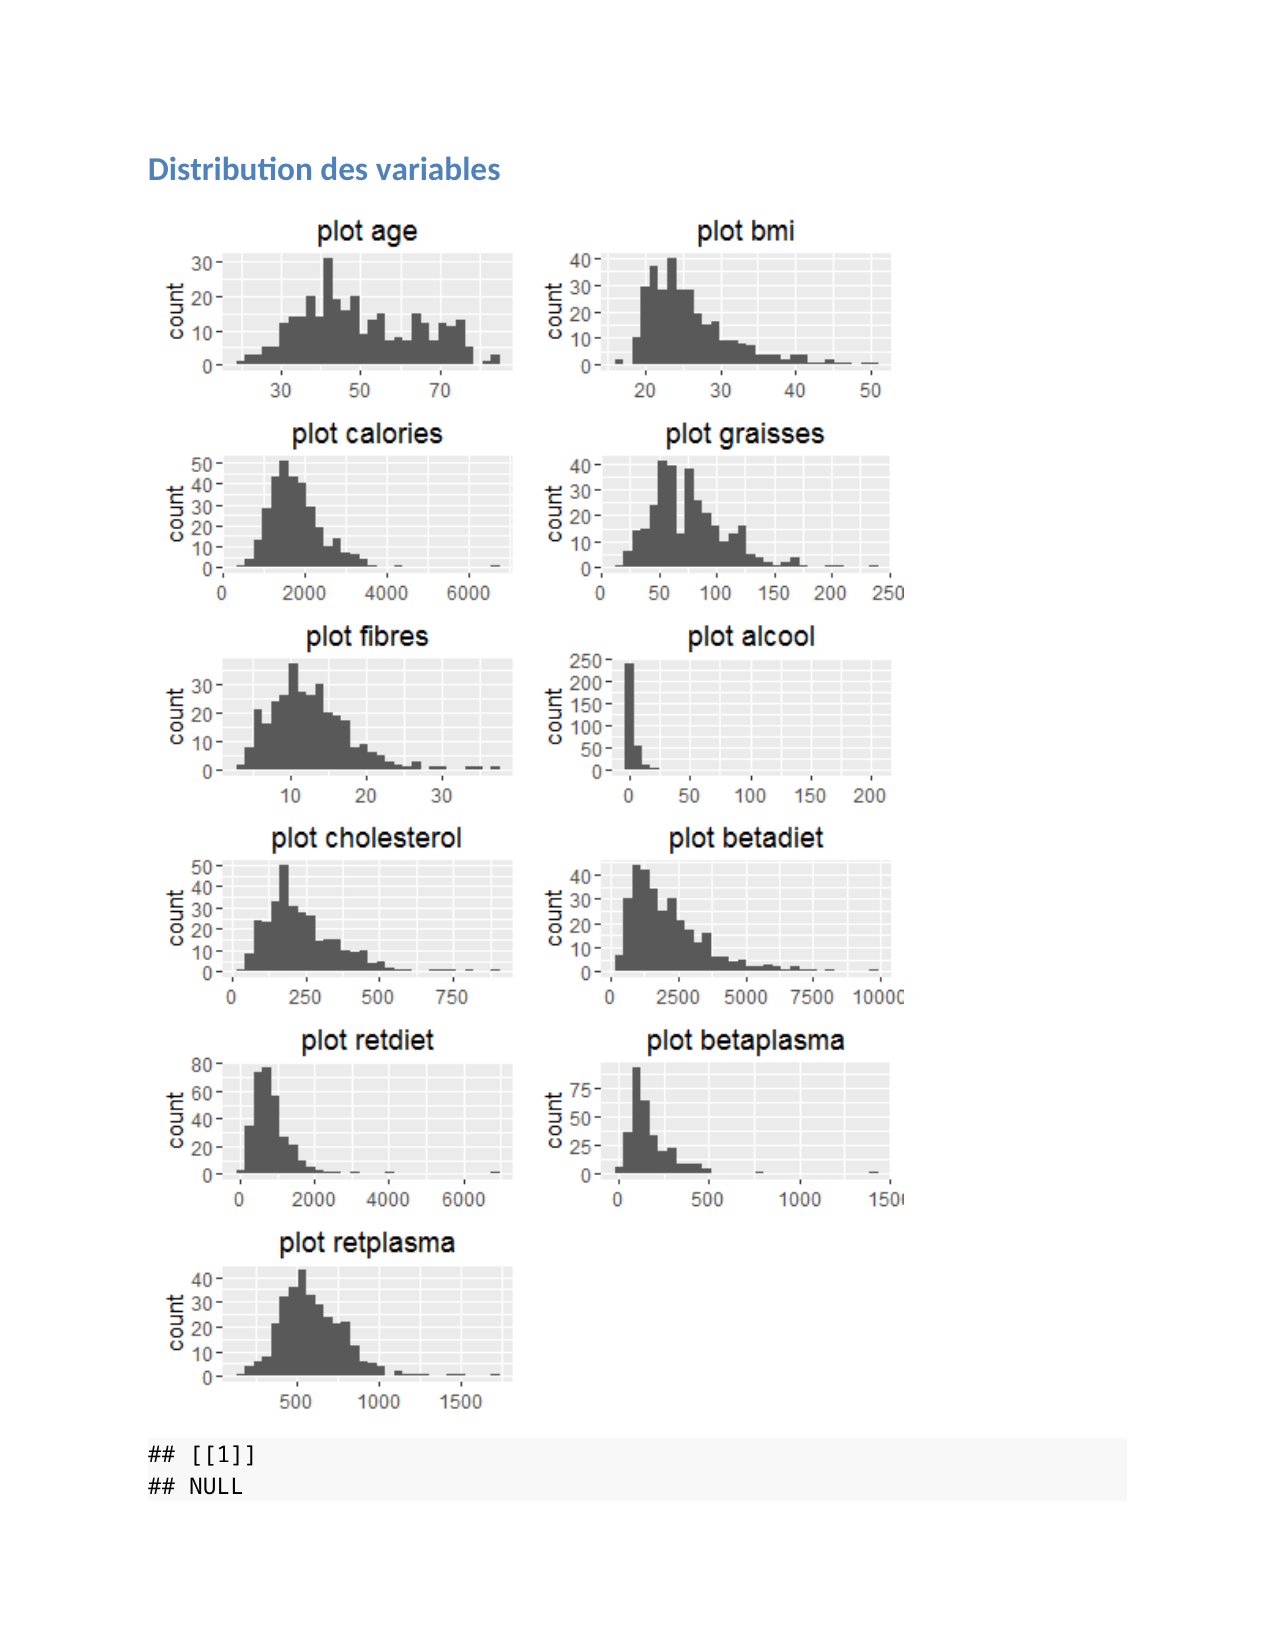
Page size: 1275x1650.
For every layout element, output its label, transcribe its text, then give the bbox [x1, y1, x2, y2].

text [148, 1438, 1127, 1501]
subtitle Distribution des variables [148, 148, 1127, 188]
picture [147, 207, 904, 1420]
